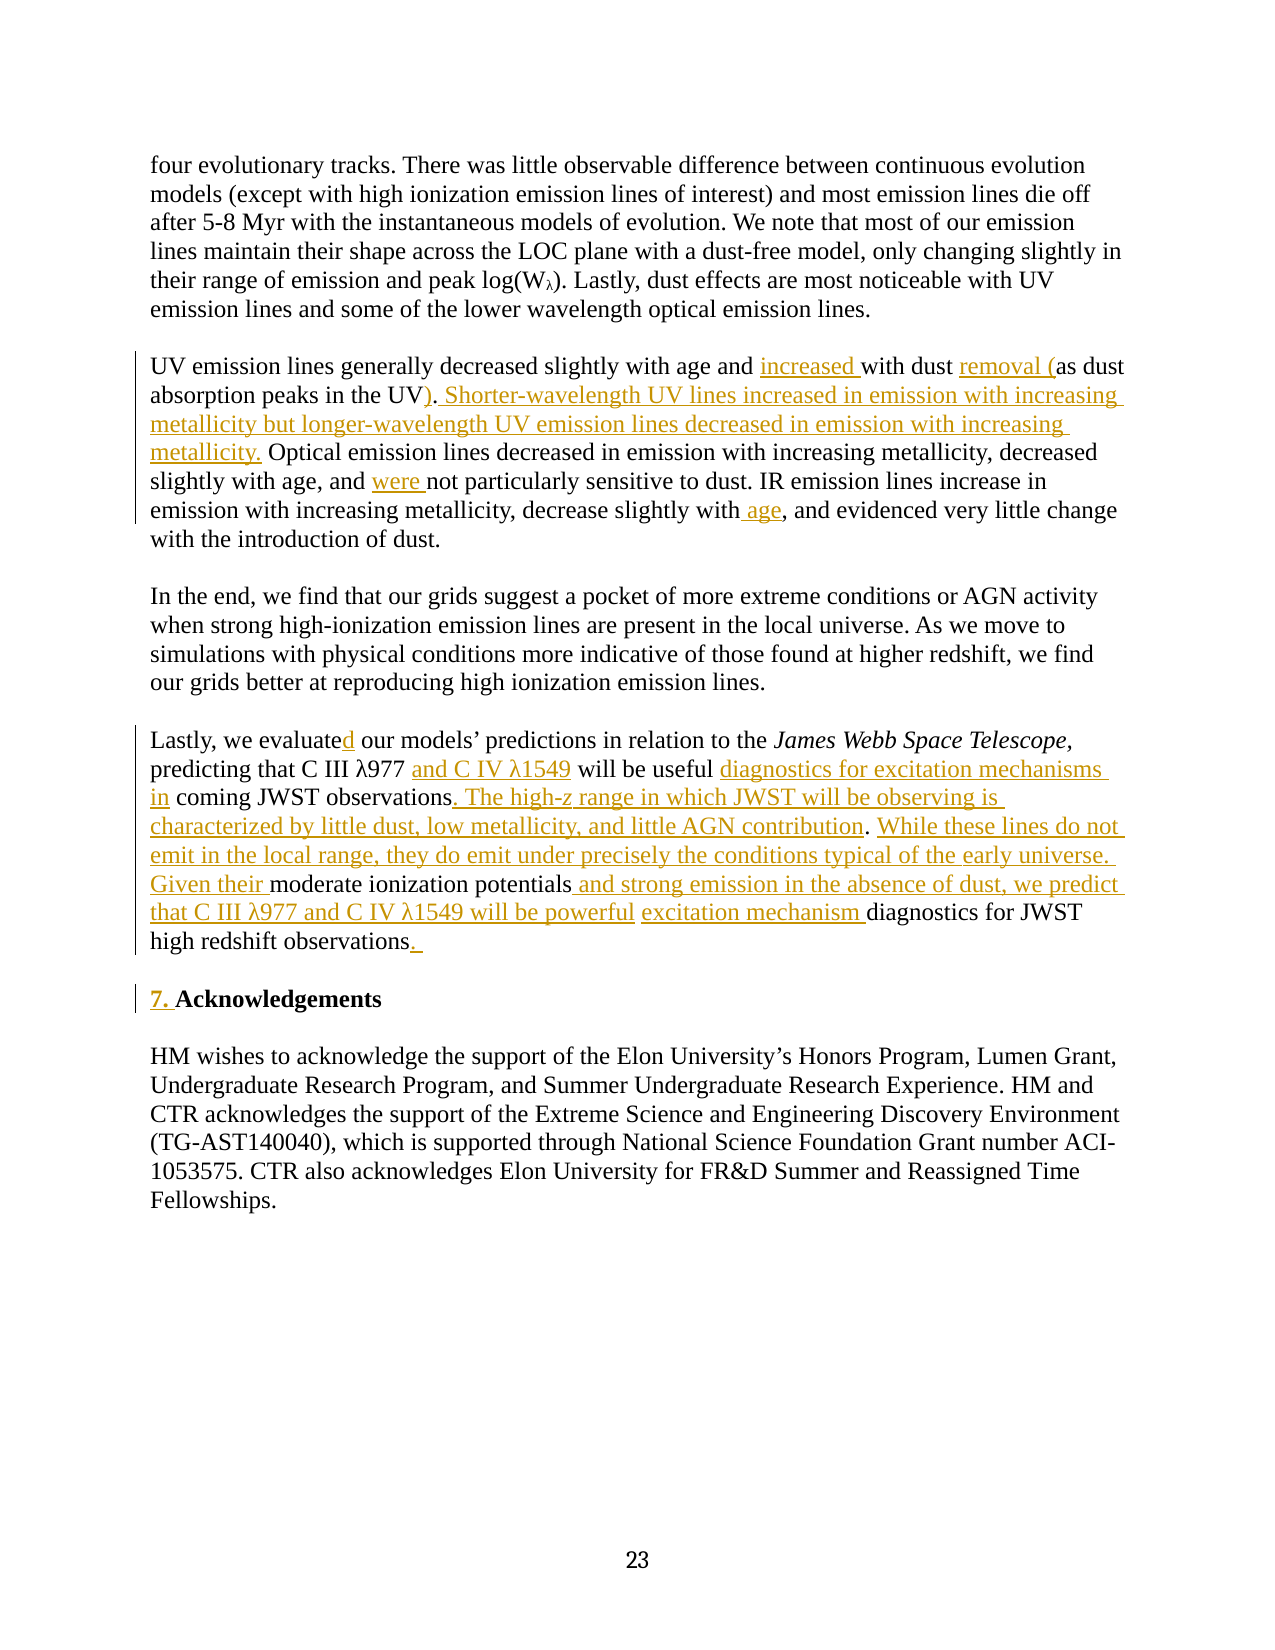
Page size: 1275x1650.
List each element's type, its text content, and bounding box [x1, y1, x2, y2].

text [150, 150, 1125, 322]
text HM wishes to acknowledge the support of the Elon University’s Honors Program, Lumen Grant, Undergraduate Research Program, and Summer Undergraduate Research Experience. HM and CTR acknowledges the support of the Extreme Science and Engineering Discovery Environment (TG-AST140040), which is supported through National Science Foundation Grant number ACI-1053575. CTR also acknowledges Elon University for FR&D Summer and Reassigned Time Fellowships. [150, 1041, 1125, 1214]
text Lastly, we evaluate our models’ predictions in relation to the James Webb Space Telescope, predicting that C III λ977 will be useful coming JWST observations. moderate ionization potentials diagnostics for JWST high redshift observations [150, 725, 1125, 955]
text Acknowledgements [150, 984, 1125, 1012]
text UV emission lines generally decreased slightly with age and with dust as dust absorption peaks in the UV. Optical emission lines decreased in emission with increasing metallicity, decreased slightly with age, and not particularly sensitive to dust. IR emission lines increase in emission with increasing metallicity, decrease slightly with, and evidenced very little change with the introduction of dust. [150, 351, 1125, 552]
text In the end, we find that our grids suggest a pocket of more extreme conditions or AGN activity when strong high-ionization emission lines are present in the local universe. As we move to simulations with physical conditions more indicative of those found at higher redshift, we find our grids better at reproducing high ionization emission lines. [150, 581, 1125, 696]
